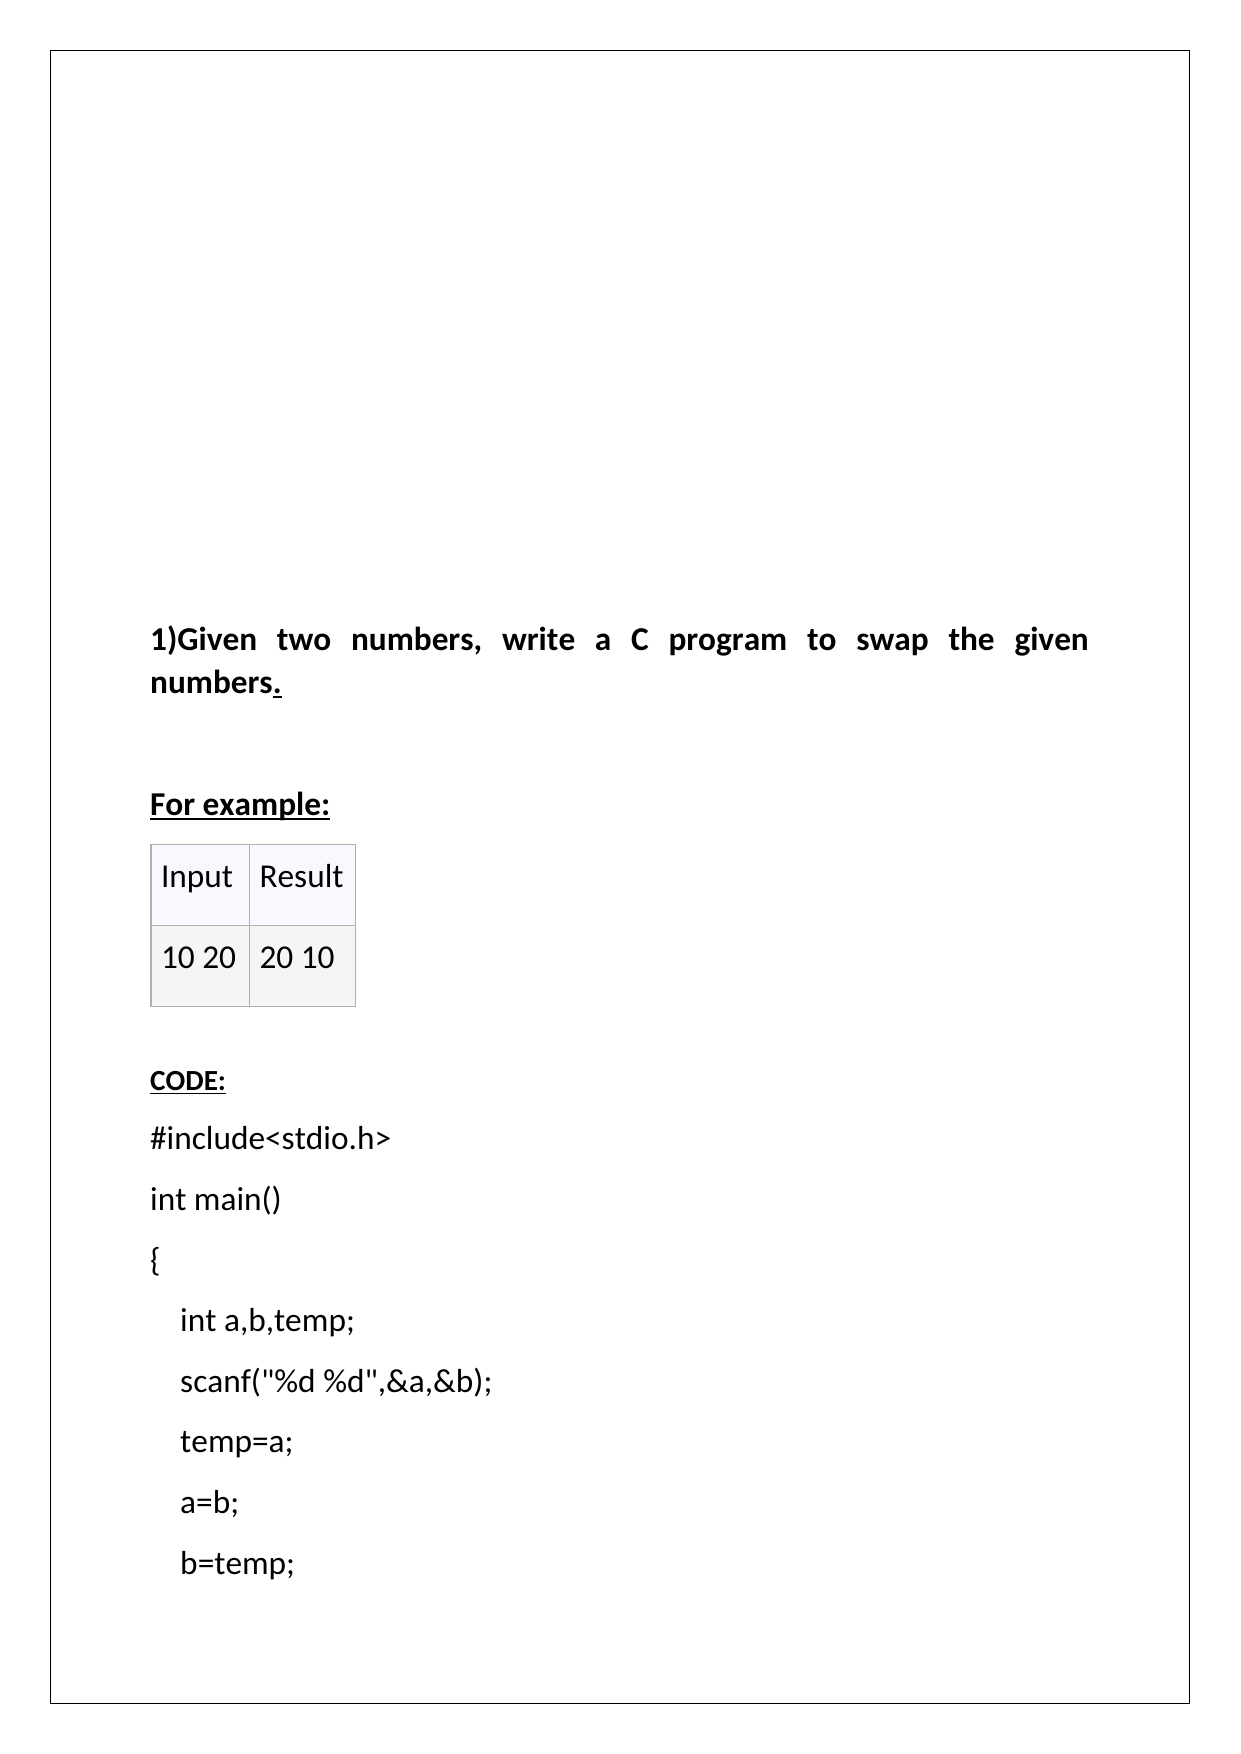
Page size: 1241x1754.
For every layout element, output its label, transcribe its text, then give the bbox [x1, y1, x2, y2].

text b=temp; [150, 1542, 1090, 1582]
text scanf("%d %d",&a,&b); [150, 1360, 1090, 1401]
text { [150, 1238, 1090, 1279]
table_header Result [250, 845, 355, 924]
text CODE: [150, 1062, 1090, 1098]
text int main() [150, 1178, 1090, 1219]
text #include<stdio.h> [150, 1117, 1090, 1158]
text int a,b,temp; [150, 1299, 1090, 1340]
table_cell 20 10 [250, 926, 355, 1006]
text 1)Given two numbers, write a C program to swap the given numbers. [150, 618, 1090, 702]
text temp=a; [150, 1420, 1090, 1461]
table_header Input [152, 845, 249, 924]
text For example: [150, 783, 1090, 823]
text a=b; [150, 1481, 1090, 1522]
table_cell 10 20 [152, 926, 249, 1006]
